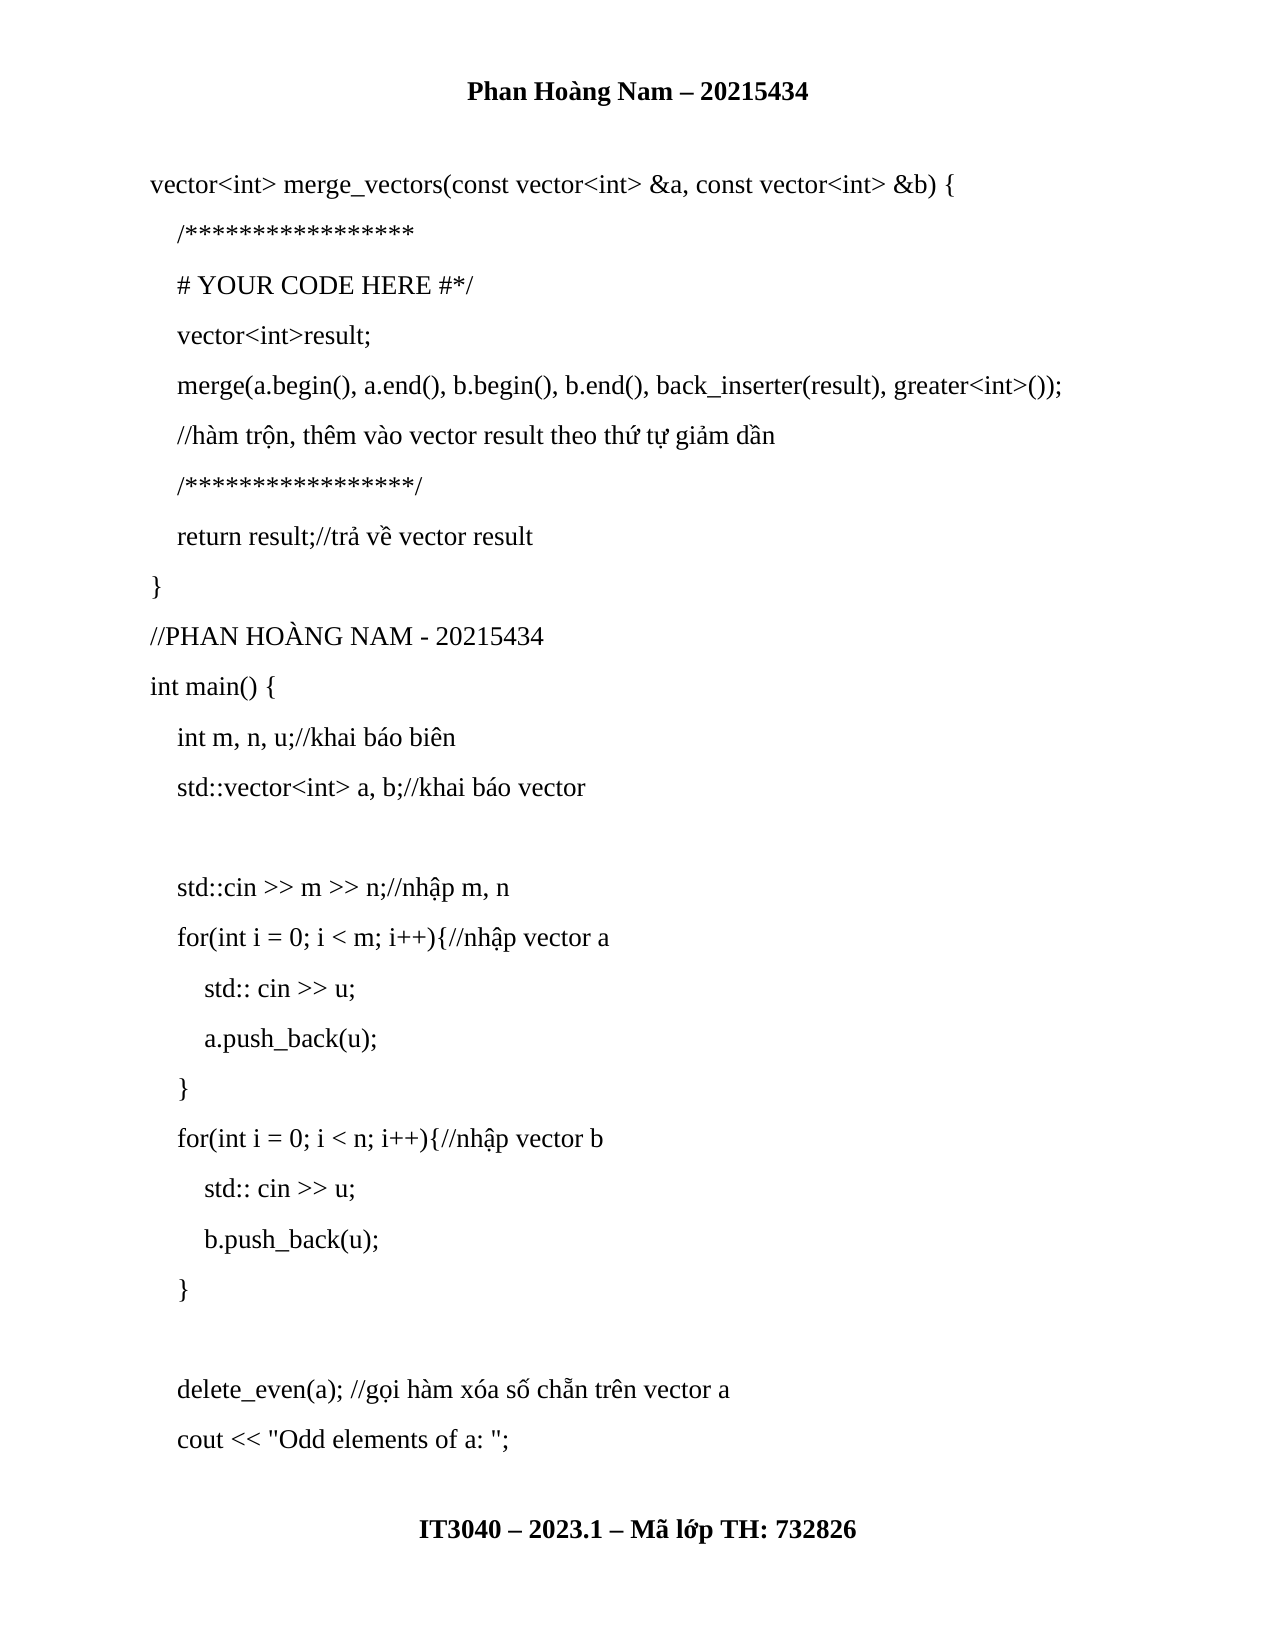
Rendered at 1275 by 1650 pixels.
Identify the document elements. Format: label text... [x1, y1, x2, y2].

text } [150, 1072, 1125, 1103]
text delete_even(a); //gọi hàm xóa số chẵn trên vector a [150, 1373, 1125, 1404]
text int main() { [150, 671, 1125, 702]
text vector<int>result; [150, 319, 1125, 350]
text vector<int> merge_vectors(const vector<int> &a, const vector<int> &b) { [150, 168, 1125, 199]
text } [150, 570, 1125, 601]
text std:: cin >> u; [150, 972, 1125, 1003]
text //hàm trộn, thêm vào vector result theo thứ tự giảm dần [150, 419, 1125, 451]
text //PHAN HOÀNG NAM - 20215434 [150, 620, 1125, 651]
text a.push_back(u); [150, 1022, 1125, 1053]
text for(int i = 0; i < n; i++){//nhập vector b [150, 1122, 1125, 1153]
text int m, n, u;//khai báo biên [150, 721, 1125, 752]
text # YOUR CODE HERE #*/ [150, 269, 1125, 300]
text std::cin >> m >> n;//nhập m, n [150, 871, 1125, 902]
text } [150, 1273, 1125, 1304]
text cout << "Odd elements of a: "; [150, 1424, 1125, 1455]
text std:: cin >> u; [150, 1173, 1125, 1204]
text /*****************/ [150, 470, 1125, 501]
text std::vector<int> a, b;//khai báo vector [150, 771, 1125, 802]
text merge(a.begin(), a.end(), b.begin(), b.end(), back_inserter(result), greater<int>()); [150, 369, 1125, 400]
text return result;//trả về vector result [150, 520, 1125, 551]
text b.push_back(u); [150, 1223, 1125, 1254]
text /***************** [150, 219, 1125, 250]
text for(int i = 0; i < m; i++){//nhập vector a [150, 922, 1125, 953]
